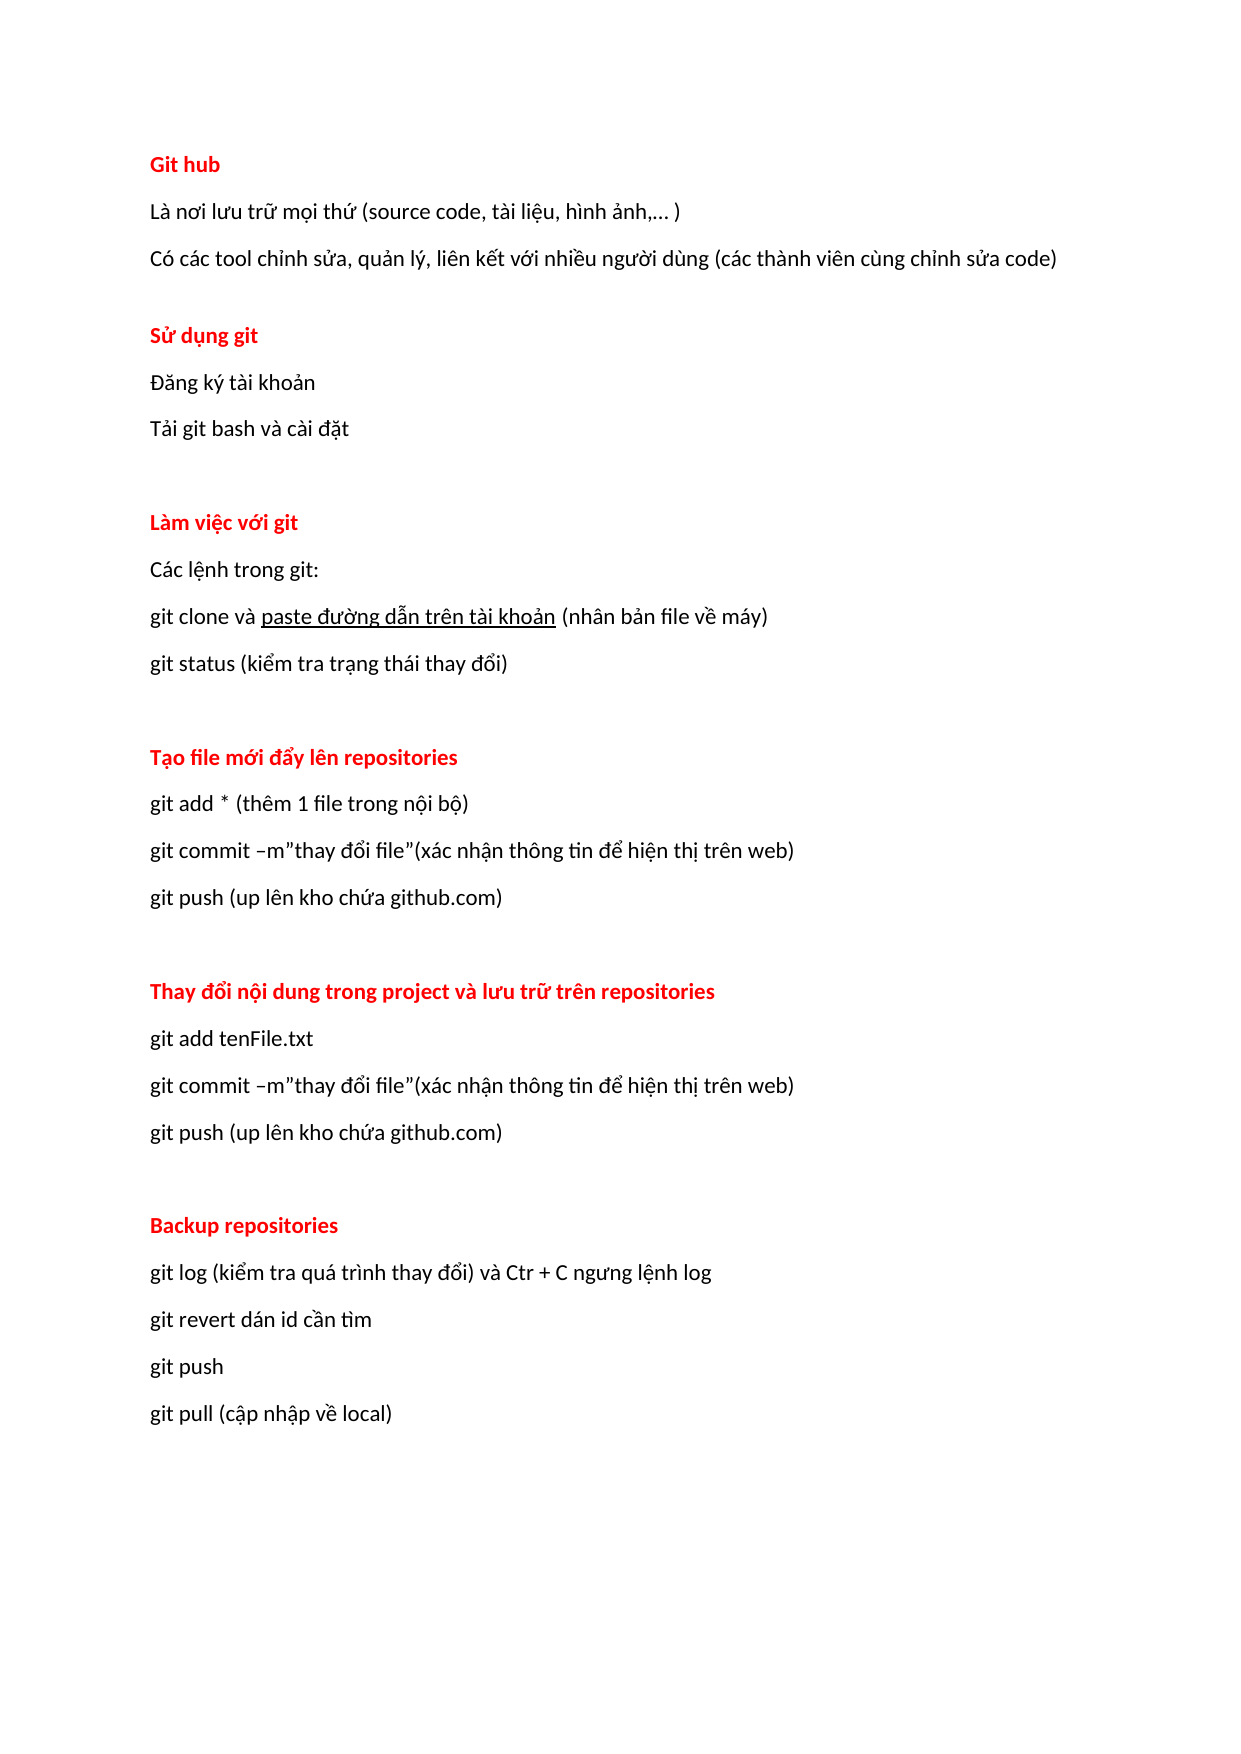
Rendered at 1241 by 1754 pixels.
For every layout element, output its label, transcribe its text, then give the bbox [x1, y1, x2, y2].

text Là nơi lưu trữ mọi thứ (source code, tài liệu, hình ảnh,… ) [150, 197, 1090, 225]
text git commit –m”thay đổi file”(xác nhận thông tin để hiện thị trên web) [150, 836, 1090, 864]
text git commit –m”thay đổi file”(xác nhận thông tin để hiện thị trên web) [150, 1071, 1090, 1099]
text git add * (thêm 1 file trong nội bộ) [150, 789, 1090, 818]
text Sử dụng git [150, 321, 1090, 349]
text git pull (cập nhập về local) [150, 1399, 1090, 1427]
text git clone và paste đường dẫn trên tài khoản (nhân bản file về máy) [150, 602, 1090, 630]
text git status (kiểm tra trạng thái thay đổi) [150, 649, 1090, 677]
text Có các tool chỉnh sửa, quản lý, liên kết với nhiều người dùng (các thành viên cùng chỉnh sửa code) [150, 244, 1090, 302]
text Tải git bash và cài đặt [150, 414, 1090, 443]
text Các lệnh trong git: [150, 555, 1090, 583]
text Đăng ký tài khoản [150, 368, 1090, 396]
text git push [150, 1352, 1090, 1380]
text Tạo file mới đẩy lên repositories [150, 743, 1090, 771]
text git push (up lên kho chứa github.com) [150, 1118, 1090, 1146]
text git revert dán id cần tìm [150, 1305, 1090, 1333]
text Git hub [150, 150, 1090, 178]
text Làm việc với git [150, 508, 1090, 536]
text Thay đổi nội dung trong project và lưu trữ trên repositories [150, 977, 1090, 1005]
text git add tenFile.txt [150, 1024, 1090, 1052]
text git push (up lên kho chứa github.com) [150, 883, 1090, 911]
text git log (kiểm tra quá trình thay đổi) và Ctr + C ngưng lệnh log [150, 1258, 1090, 1286]
text Backup repositories [150, 1211, 1090, 1239]
